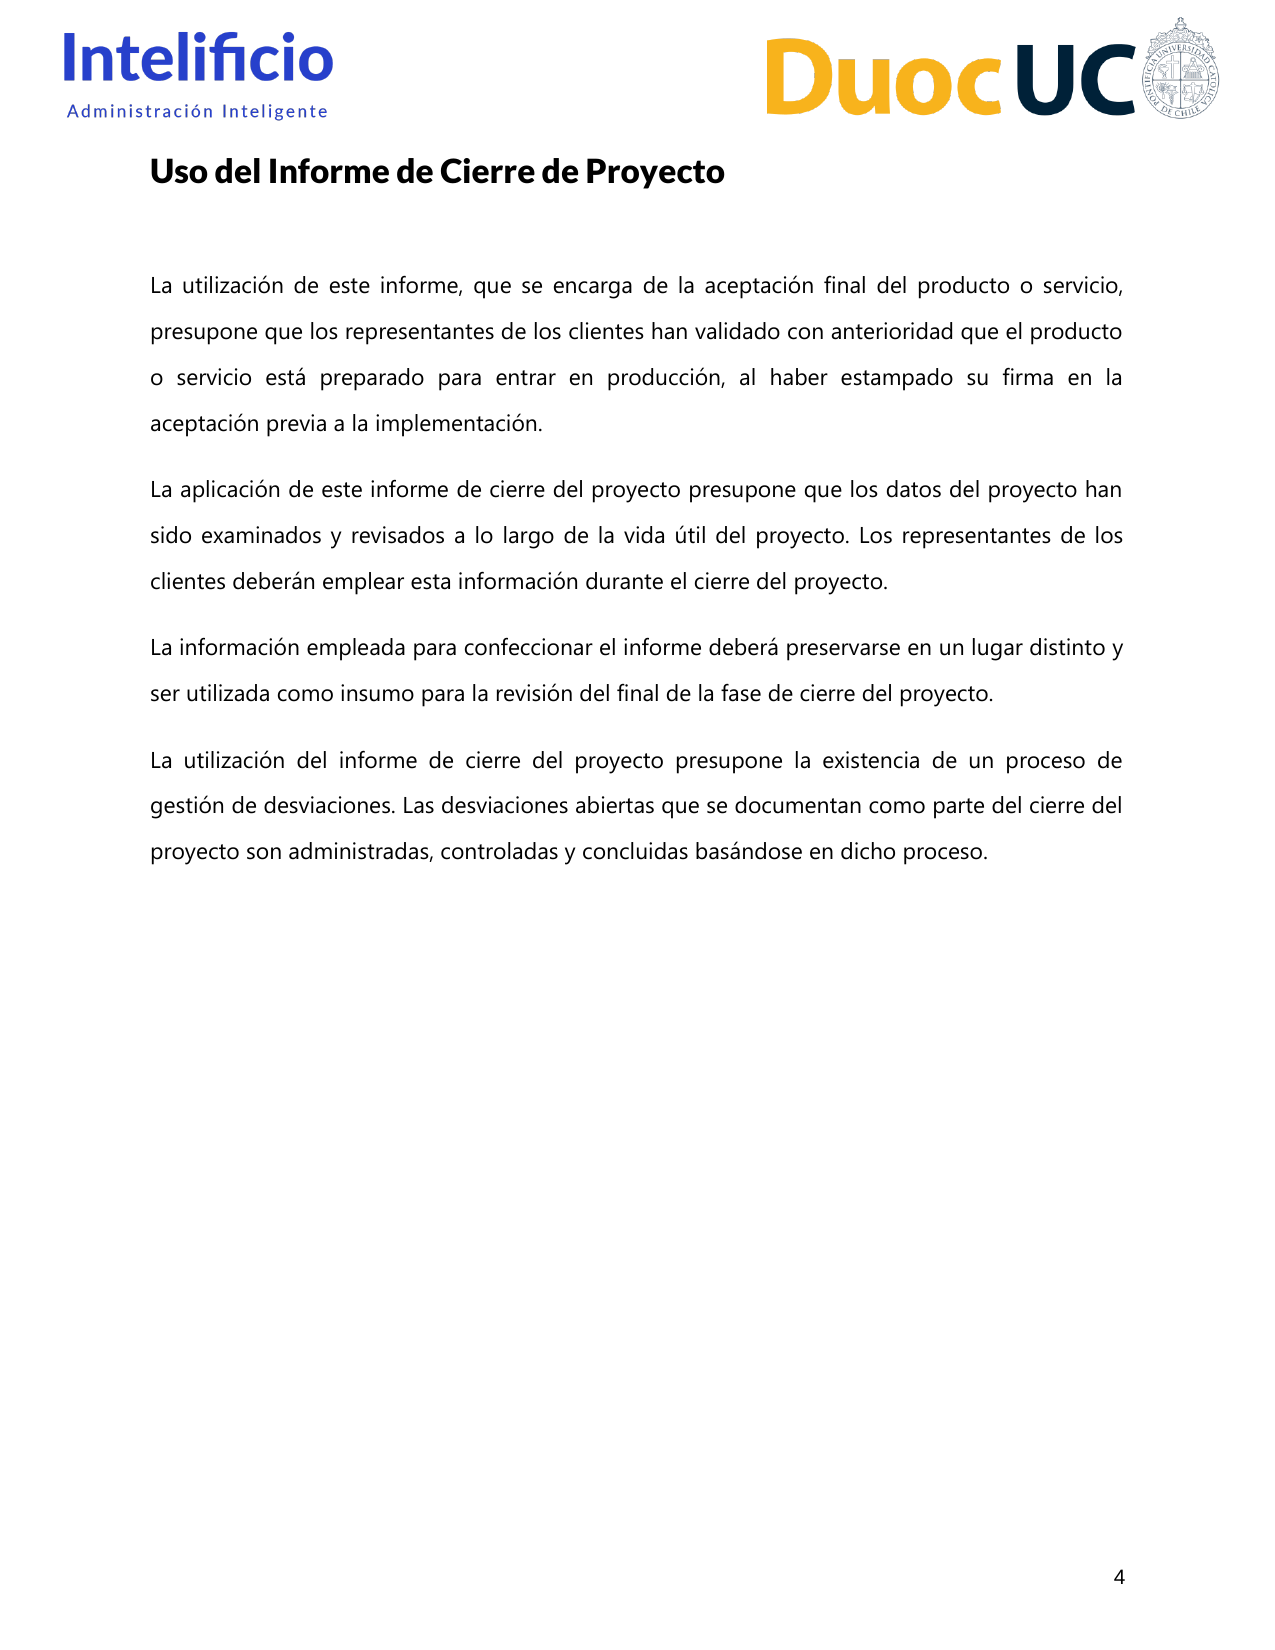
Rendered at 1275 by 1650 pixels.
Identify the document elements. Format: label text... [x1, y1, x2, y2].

picture [36, 10, 355, 136]
text La utilización de este informe, que se encarga de la aceptación final del producto o servicio, presupone que los representantes de los clientes han validado con anterioridad que el producto o servicio está preparado para entrar en producción, al haber estampado su firma en la aceptación previa a la implementación. [150, 269, 1125, 437]
subtitle Uso del Informe de Cierre de Proyecto [150, 150, 1125, 192]
text La aplicación de este informe de cierre del proyecto presupone que los datos del proyecto han sido examinados y revisados a lo largo de la vida útil del proyecto. Los representantes de los clientes deberán emplear esta información durante el cierre del proyecto. [150, 473, 1125, 595]
text La información empleada para confeccionar el informe deberá preservarse en un lugar distinto y ser utilizada como insumo para la revisión del final de la fase de cierre del proyecto. [150, 631, 1125, 707]
picture [760, 11, 1225, 125]
text La utilización del informe de cierre del proyecto presupone la existencia de un proceso de gestión de desviaciones. Las desviaciones abiertas que se documentan como parte del cierre del proyecto son administradas, controladas y concluidas basándose en dicho proceso. [150, 743, 1125, 865]
